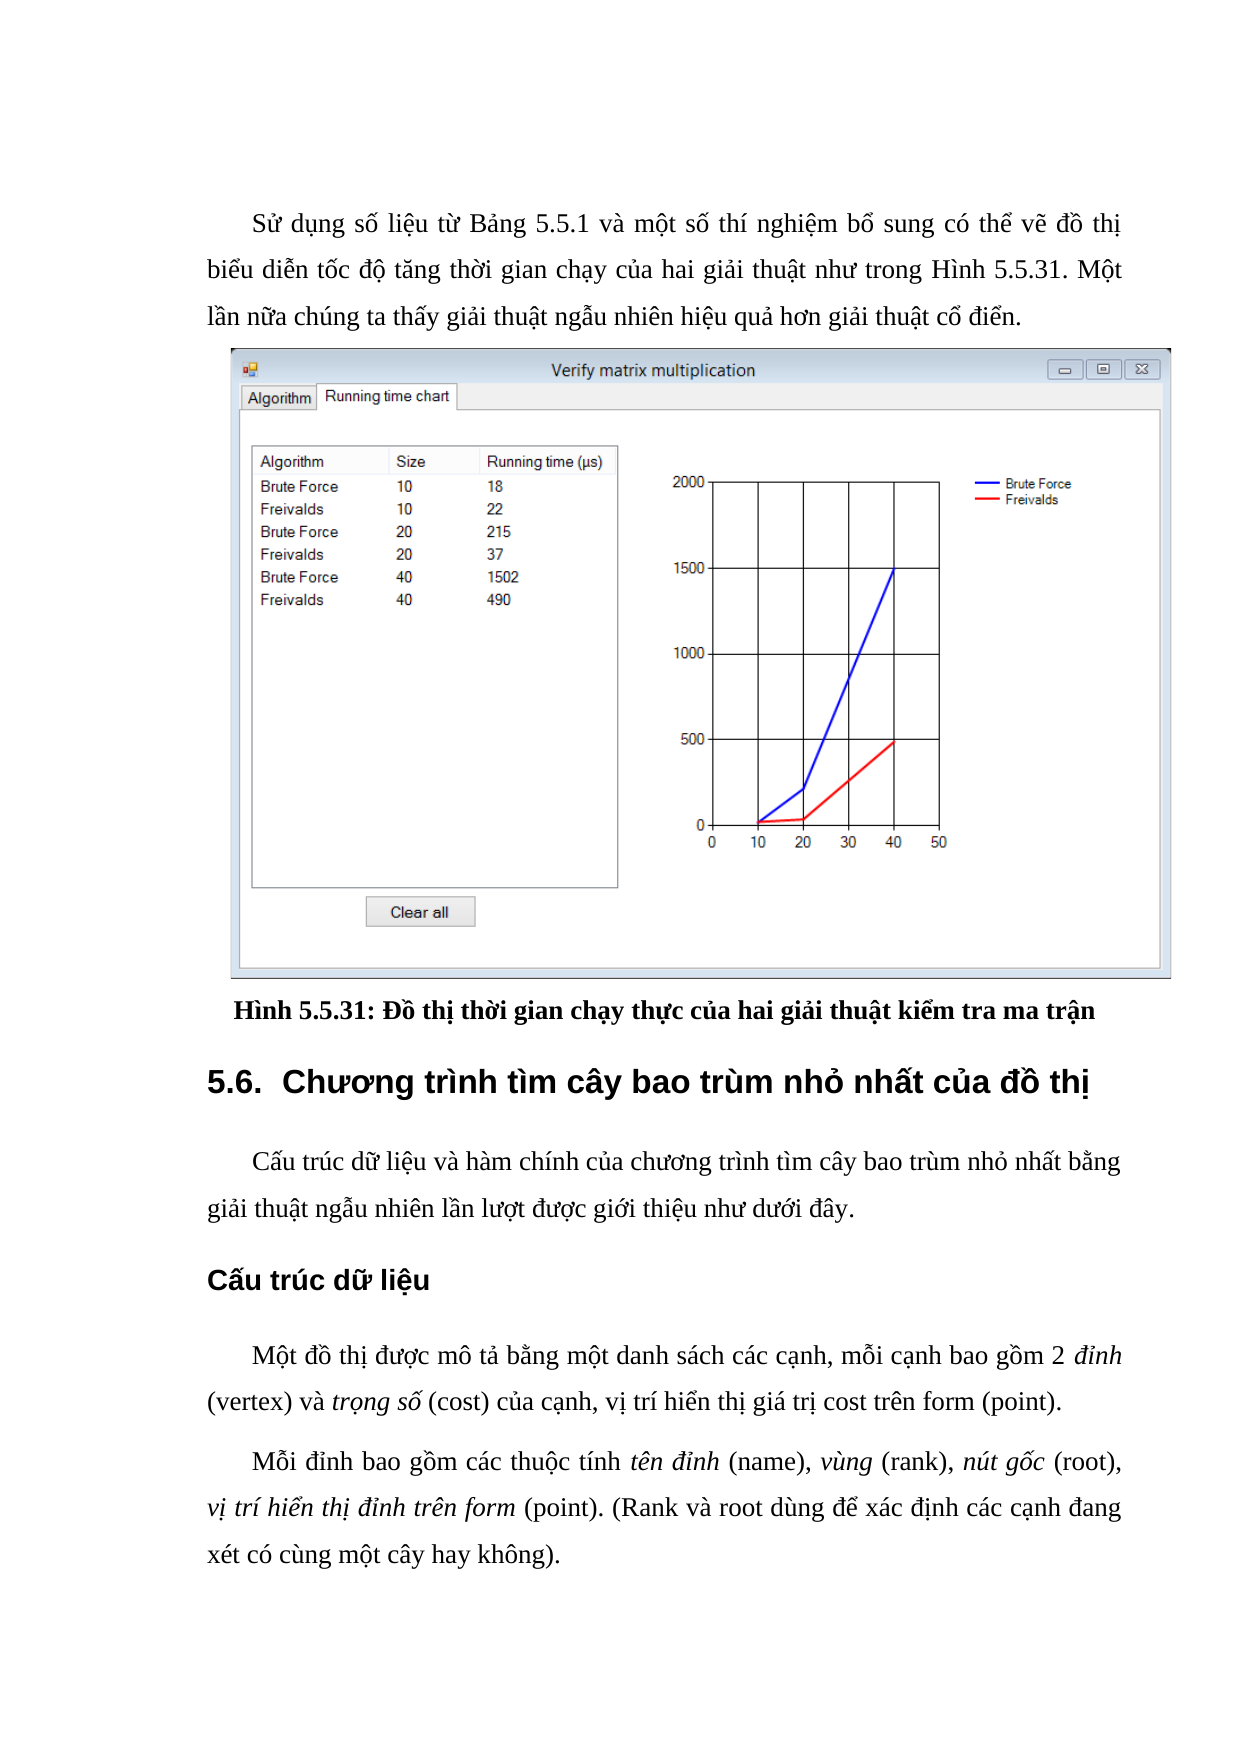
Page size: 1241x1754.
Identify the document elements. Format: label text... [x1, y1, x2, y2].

subtitle Chương trình tìm cây bao trùm nhỏ nhất của đồ thị [207, 1062, 1122, 1101]
text Cấu trúc dữ liệu [207, 1263, 1122, 1297]
text Một đồ thị được mô tả bằng một danh sách các cạnh, mỗi cạnh bao gồm 2 đỉnh (vertex) và trọng số (cost) của cạnh, vị trí hiển thị giá trị cost trên form (point). [207, 1339, 1122, 1417]
text Mỗi đỉnh bao gồm các thuộc tính tên đỉnh (name), vùng (rank), nút gốc (root), vị trí hiển thị đỉnh trên form (point). (Rank và root dùng để xác định các cạnh đang xét có cùng một cây hay không). [207, 1444, 1122, 1569]
text Cấu trúc dữ liệu và hàm chính của chương trình tìm cây bao trùm nhỏ nhất bằng giải thuật ngẫu nhiên lần lượt được giới thiệu như dưới đây. [207, 1145, 1122, 1223]
